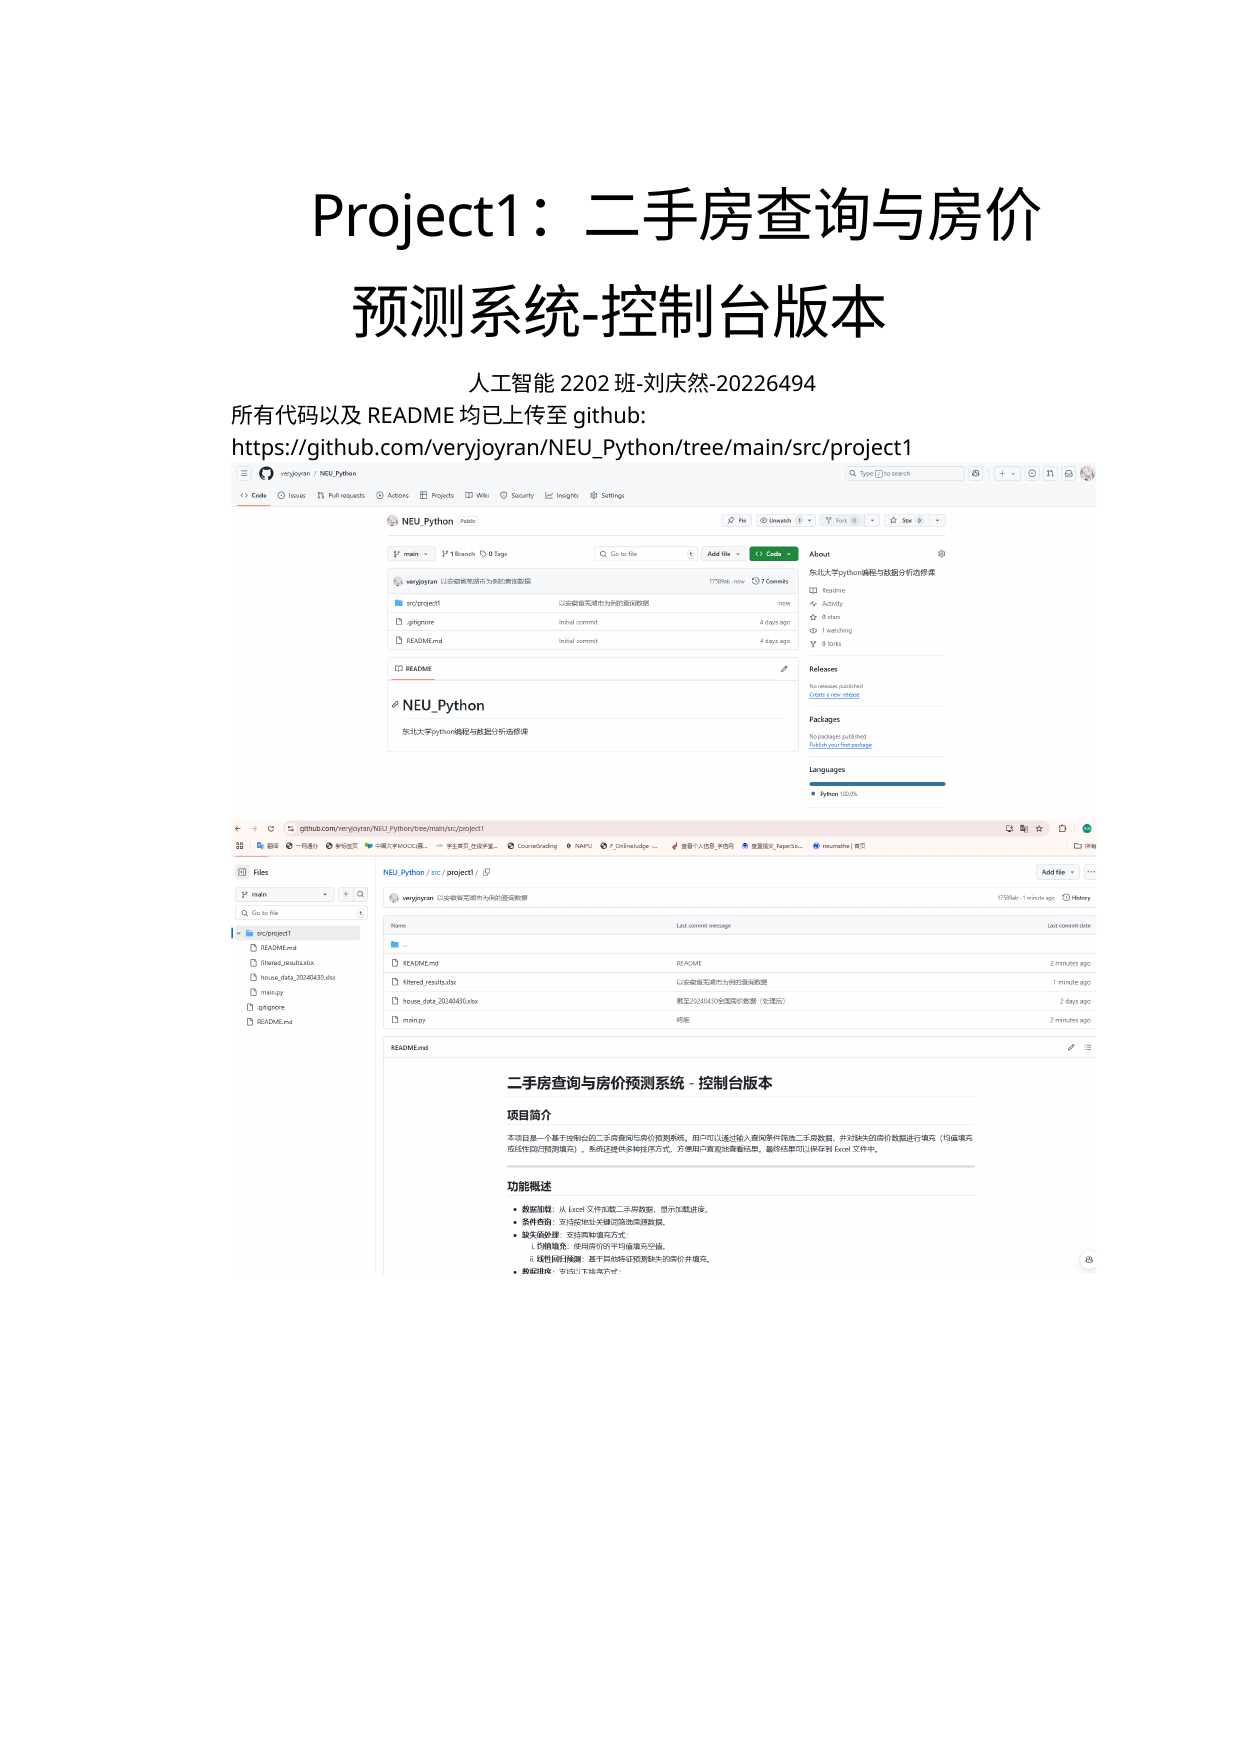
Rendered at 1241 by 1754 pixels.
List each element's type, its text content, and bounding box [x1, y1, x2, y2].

picture [231, 820, 1097, 1274]
text 所有代码以及README均已上传至github: [187, 398, 1053, 430]
picture [231, 462, 1097, 815]
text https://github.com/veryjoyran/NEU_Python/tree/main/src/project1 [187, 430, 1053, 463]
text 人工智能2202班-刘庆然-20226494 [187, 365, 1053, 398]
title Project1：二手房查询与房价预测系统-控制台版本 [187, 162, 1053, 357]
